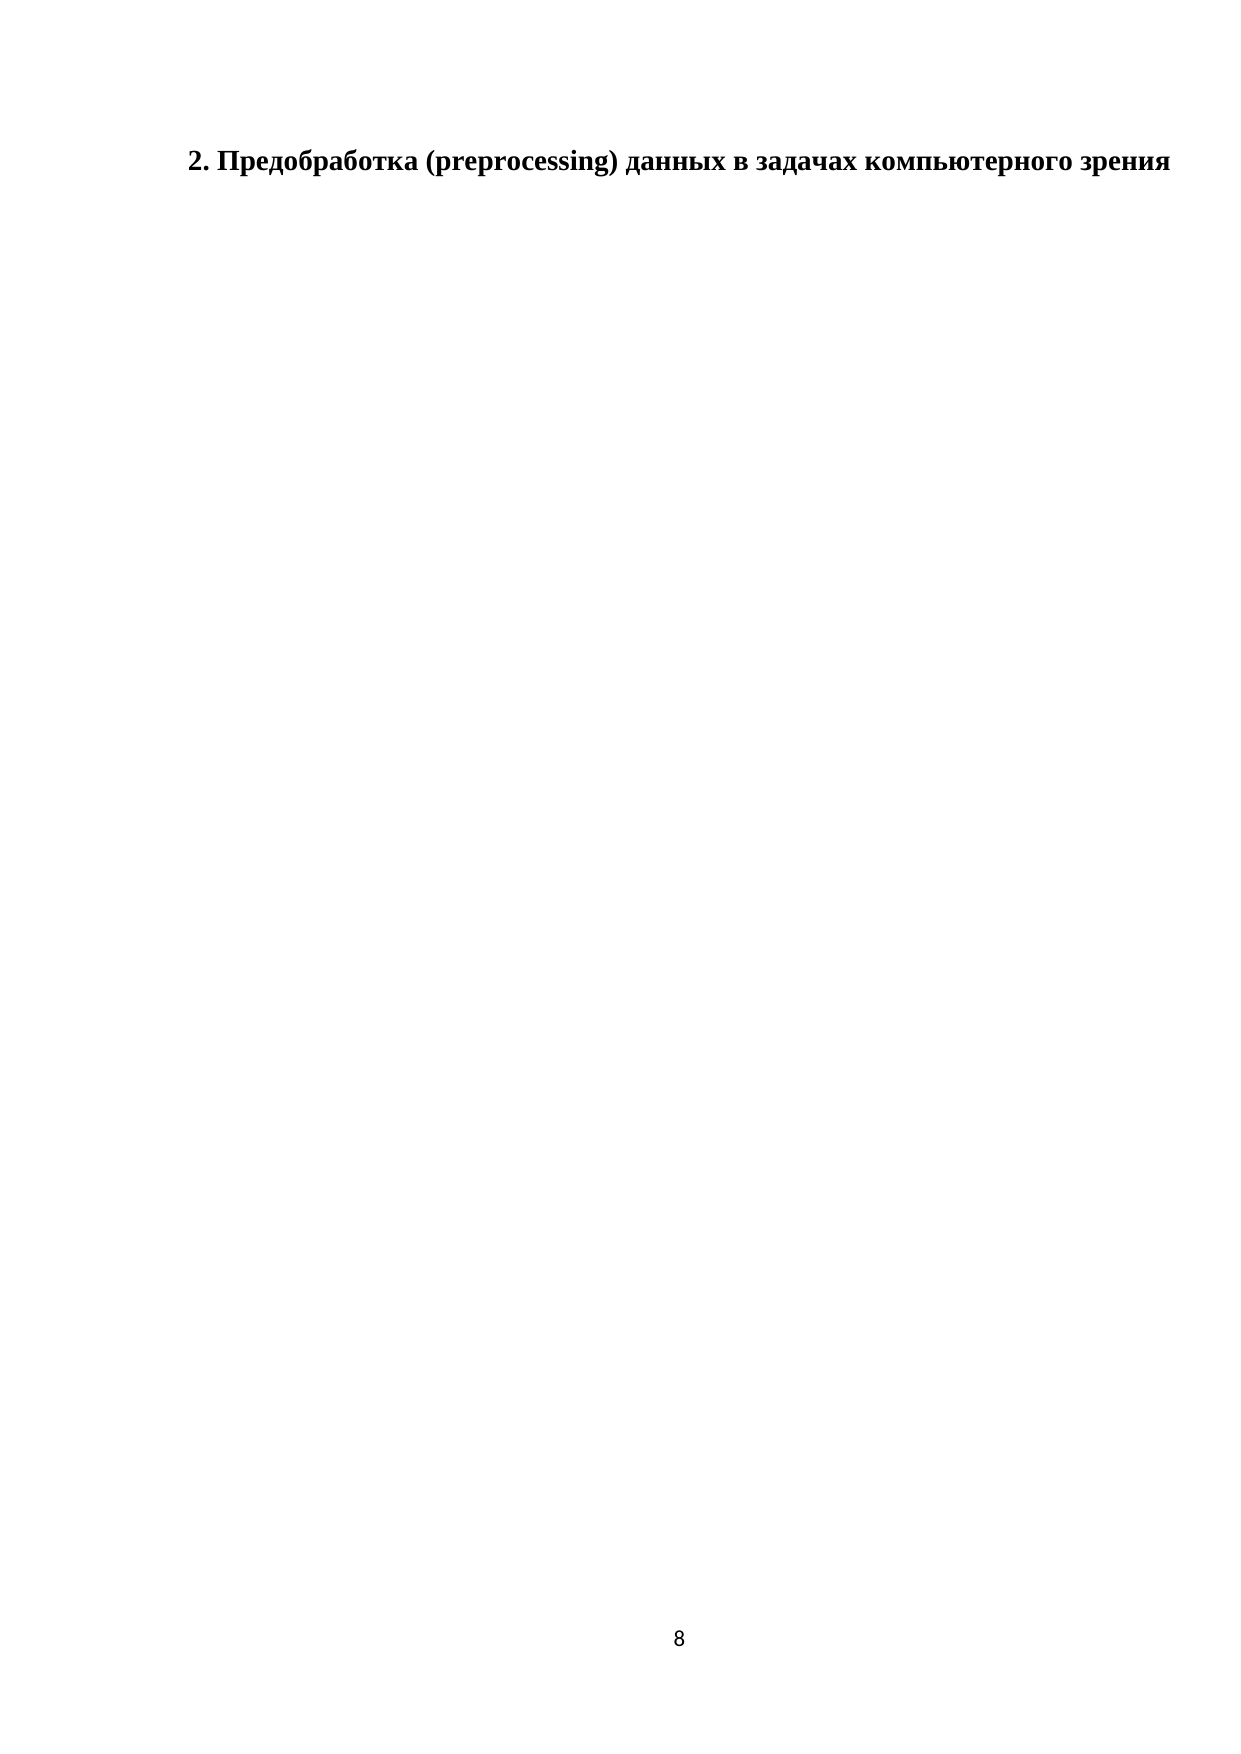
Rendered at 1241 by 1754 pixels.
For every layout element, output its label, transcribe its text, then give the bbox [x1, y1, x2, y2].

subtitle 2. Предобработка (preprocessing) данных в задачах компьютерного зрения [177, 143, 1181, 177]
